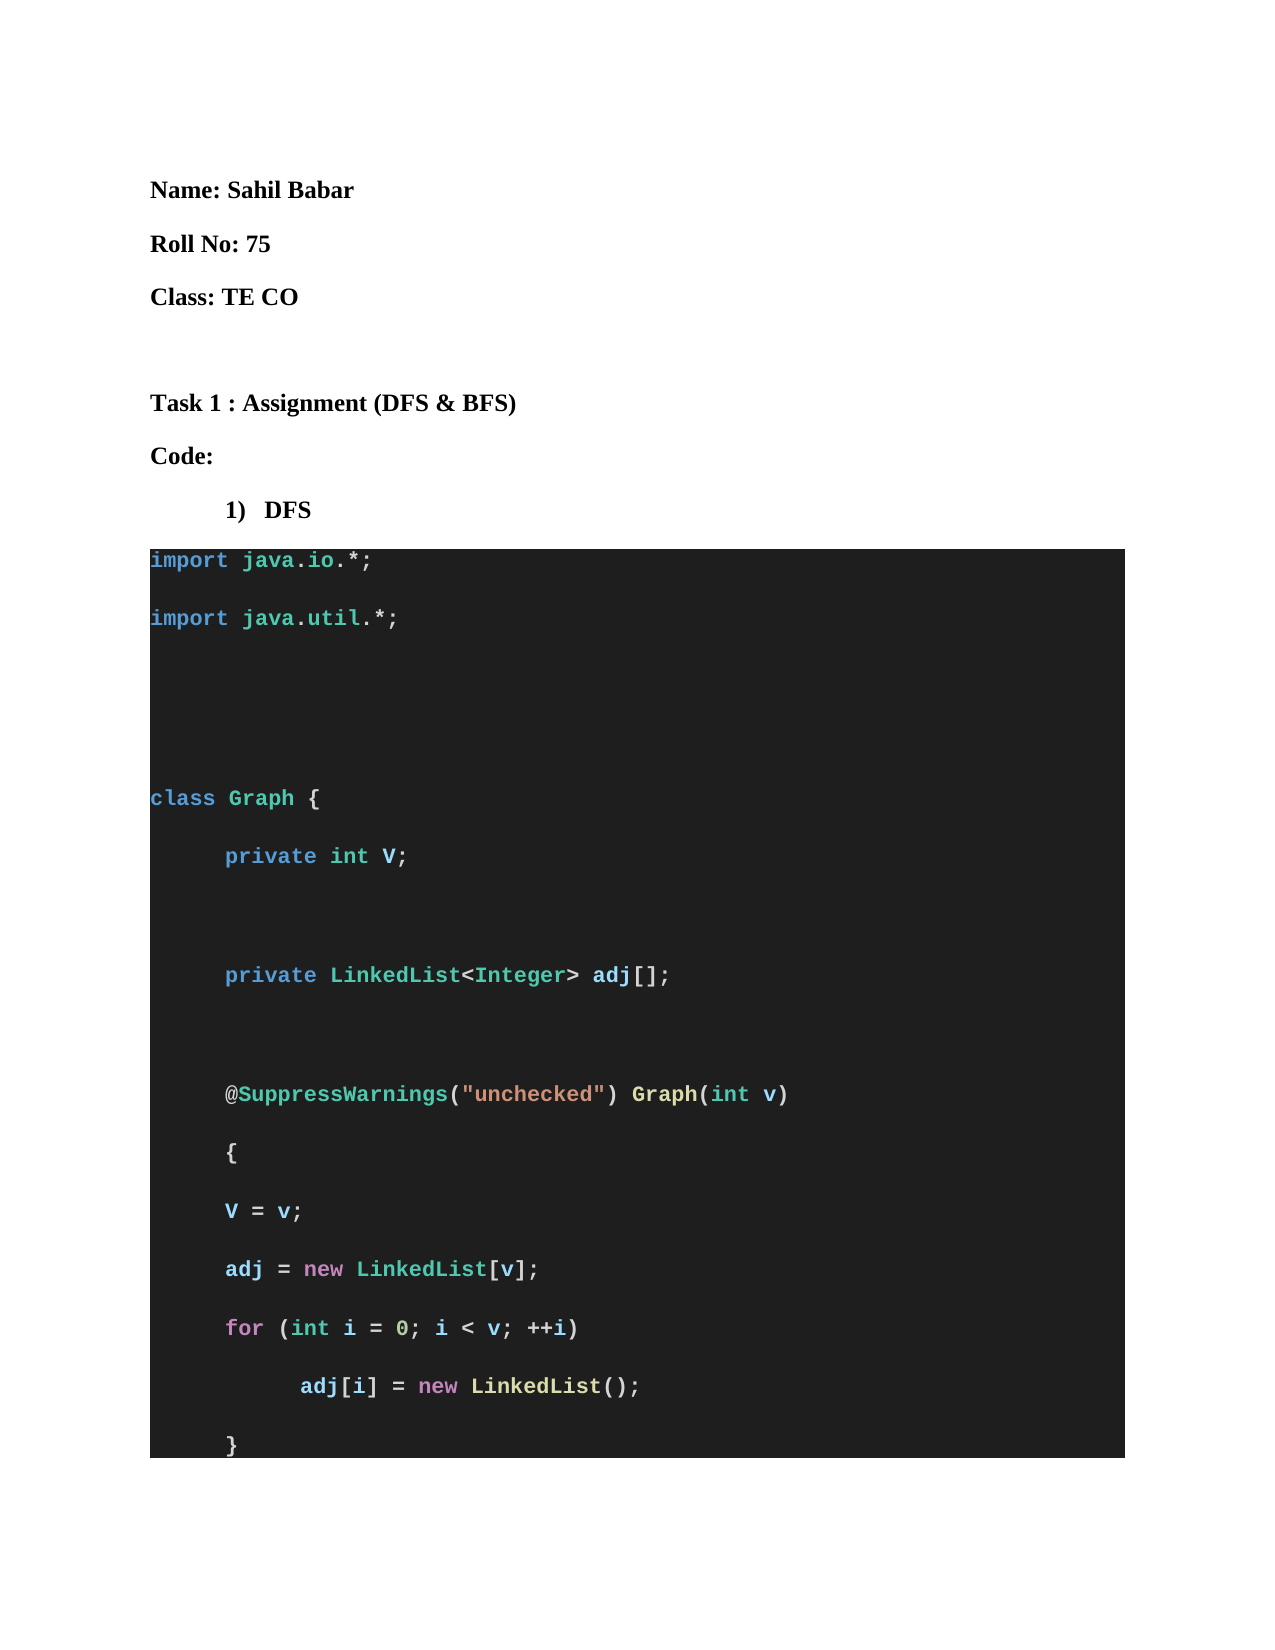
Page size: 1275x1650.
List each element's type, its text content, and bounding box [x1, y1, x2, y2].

text Code: [150, 441, 1125, 470]
text { [150, 1142, 1125, 1166]
text private int V; [150, 845, 1125, 870]
text } [150, 1434, 1125, 1458]
text for (int i = 0; i < v; ++i) [150, 1317, 1125, 1342]
text V = v; [150, 1200, 1125, 1225]
text Name: Sahil Babar [150, 175, 1125, 204]
text class Graph { [150, 787, 1125, 812]
text import java.util.*; [150, 607, 1125, 632]
text import java.io.*; [150, 549, 1125, 574]
text Roll No: 75 [150, 229, 1125, 257]
text Task 1 : Assignment (DFS & BFS) [150, 388, 1125, 416]
text private LinkedList<Integer> adj[]; [150, 964, 1125, 989]
text adj = new LinkedList[v]; [150, 1258, 1125, 1283]
text 1) DFS [225, 495, 1125, 524]
text @SuppressWarnings("unchecked") Graph(int v) [150, 1083, 1125, 1108]
text adj[i] = new LinkedList(); [150, 1375, 1125, 1400]
text Class: TE CO [150, 282, 1125, 311]
